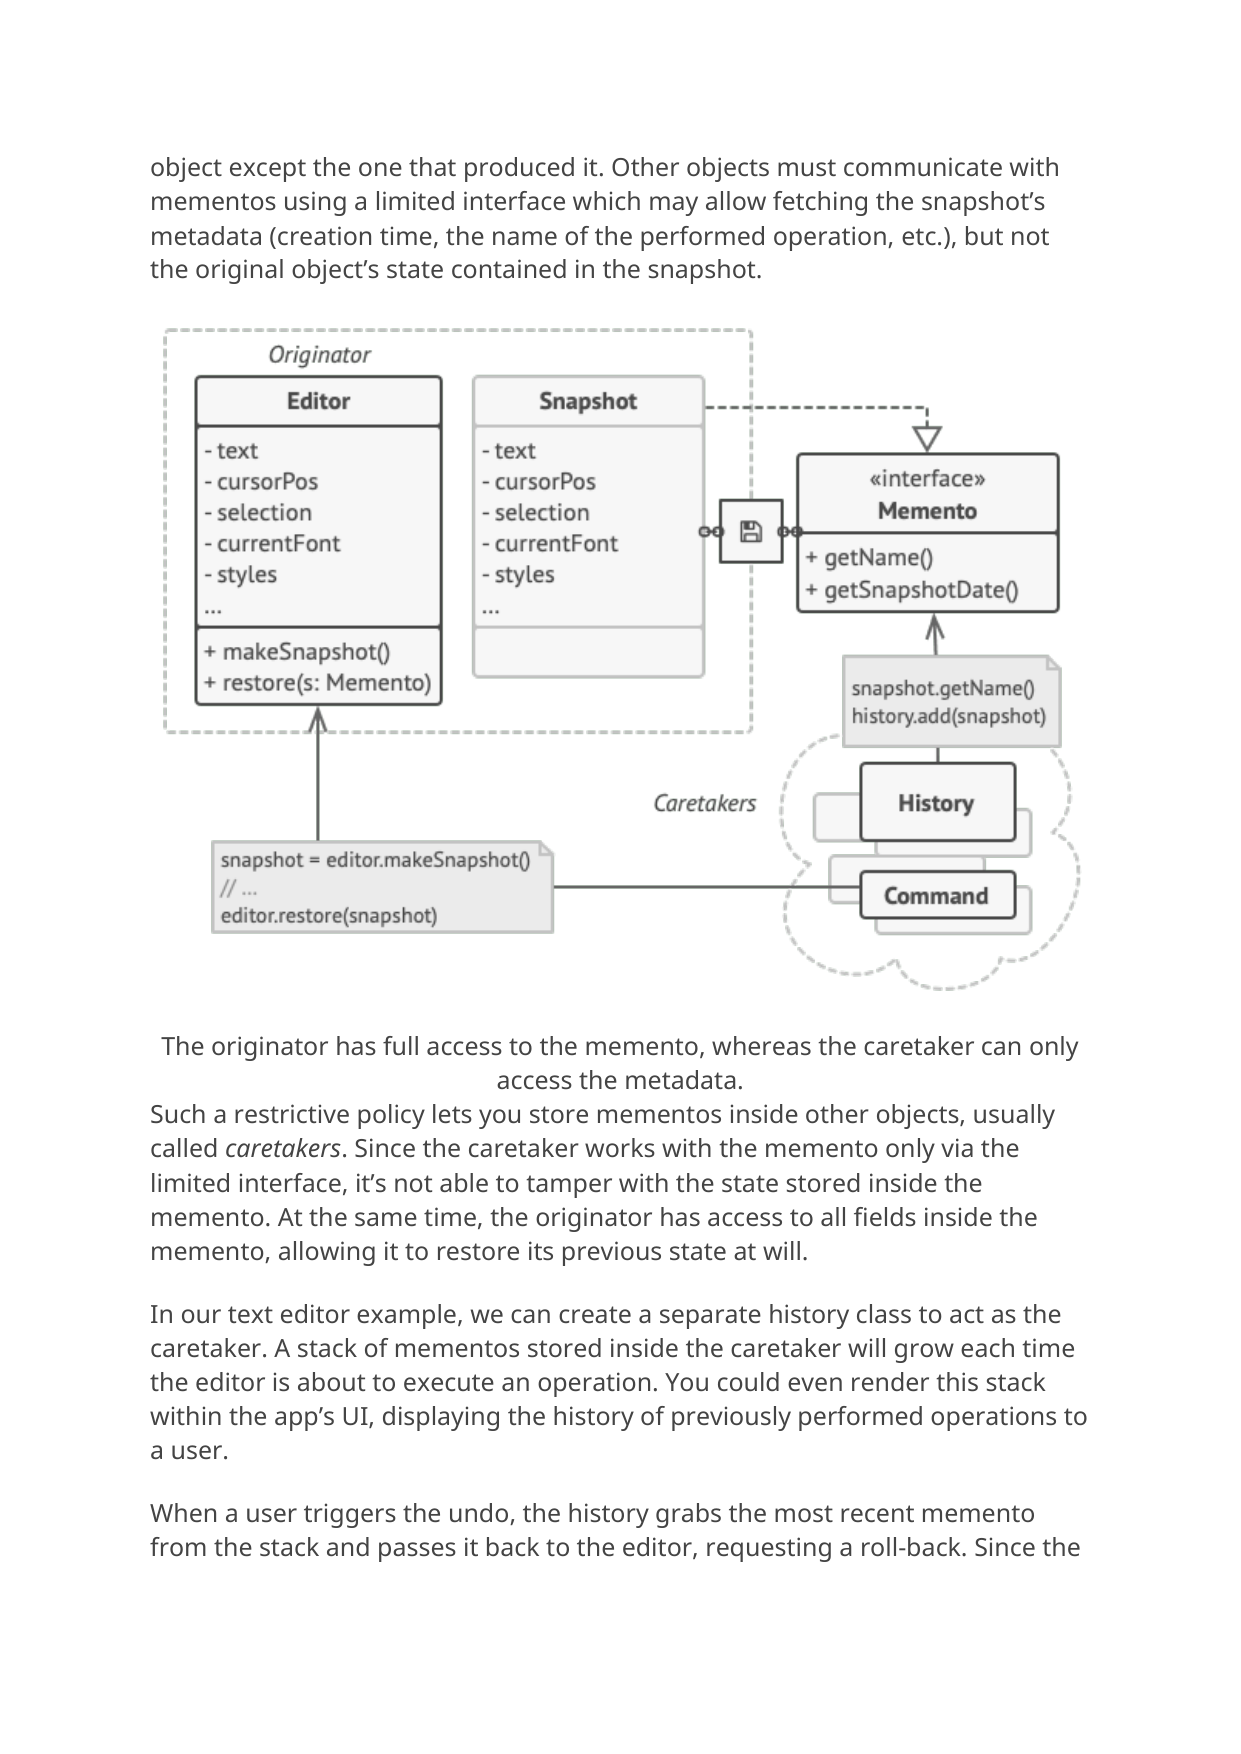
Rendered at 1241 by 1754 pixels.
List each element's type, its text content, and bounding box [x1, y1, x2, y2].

text The originator has full access to the memento, whereas the caretaker can only access the metadata. [150, 1029, 1090, 1097]
text In our text editor example, we can create a separate history class to act as the caretaker. A stack of mementos stored inside the caretaker will grow each time the editor is about to execute an operation. You could even render this stack within the app’s UI, displaying the history of previously performed operations to a user. [150, 1297, 1090, 1467]
picture [150, 315, 1091, 1011]
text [150, 1496, 1090, 1564]
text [150, 150, 1090, 286]
text Such a restrictive policy lets you store mementos inside other objects, usually called caretakers. Since the caretaker works with the memento only via the limited interface, it’s not able to tamper with the state stored inside the memento. At the same time, the originator has access to all fields inside the memento, allowing it to restore its previous state at will. [150, 1097, 1090, 1267]
